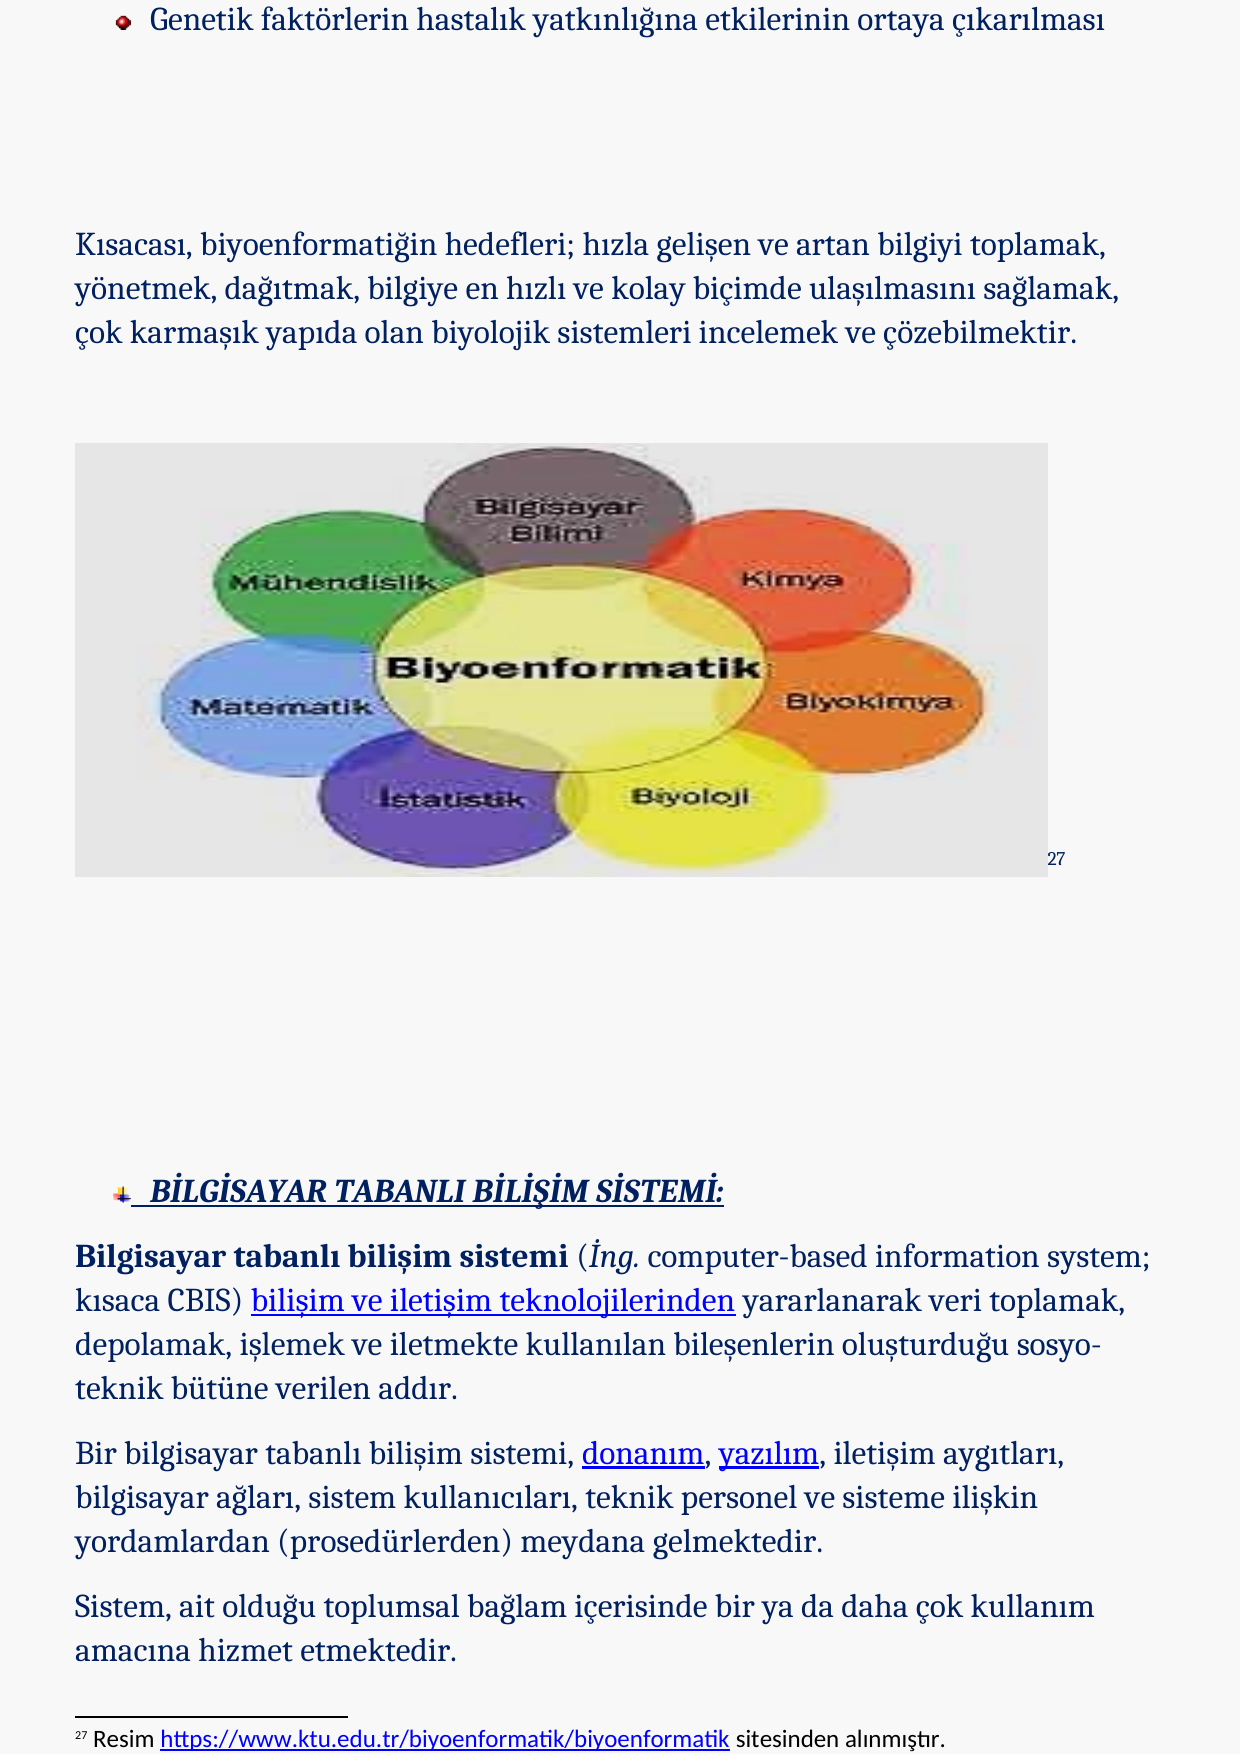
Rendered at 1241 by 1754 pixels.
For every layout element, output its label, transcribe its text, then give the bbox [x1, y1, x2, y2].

picture [75, 443, 1048, 877]
list BİLGİSAYAR TABANLI BİLİŞİM SİSTEMİ: [112, 1172, 1165, 1211]
text Sistem, ait olduğu toplumsal bağlam içerisinde bir ya da daha çok kullanım amacına hizmet etmektedir. [75, 1587, 1165, 1669]
list Genetik faktörlerin hastalık yatkınlığına etkilerinin ortaya çıkarılması [112, 0, 1165, 71]
picture [113, 13, 131, 30]
text Bilgisayar tabanlı bilişim sistemi (İng. computer-based information system; kısaca CBIS) bilişim ve iletişim teknolojilerinden yararlanarak veri toplamak, depolamak, işlemek ve iletmekte kullanılan bileşenlerin oluşturduğu sosyo-teknik bütüne verilen addır. [75, 1237, 1165, 1408]
text Kısacası, biyoenformatiğin hedefleri; hızla gelişen ve artan bilgiyi toplamak, yönetmek, dağıtmak, bilgiye en hızlı ve kolay biçimde ulaşılmasını sağlamak, çok karmaşık yapıda olan biyolojik sistemleri incelemek ve çözebilmektir. [75, 225, 1165, 352]
picture [113, 1185, 131, 1203]
text Bir bilgisayar tabanlı bilişim sistemi, donanım, yazılım, iletişim aygıtları, bilgisayar ağları, sistem kullanıcıları, teknik personel ve sisteme ilişkin yordamlardan (prosedürlerden) meydana gelmektedir. [75, 1434, 1165, 1561]
